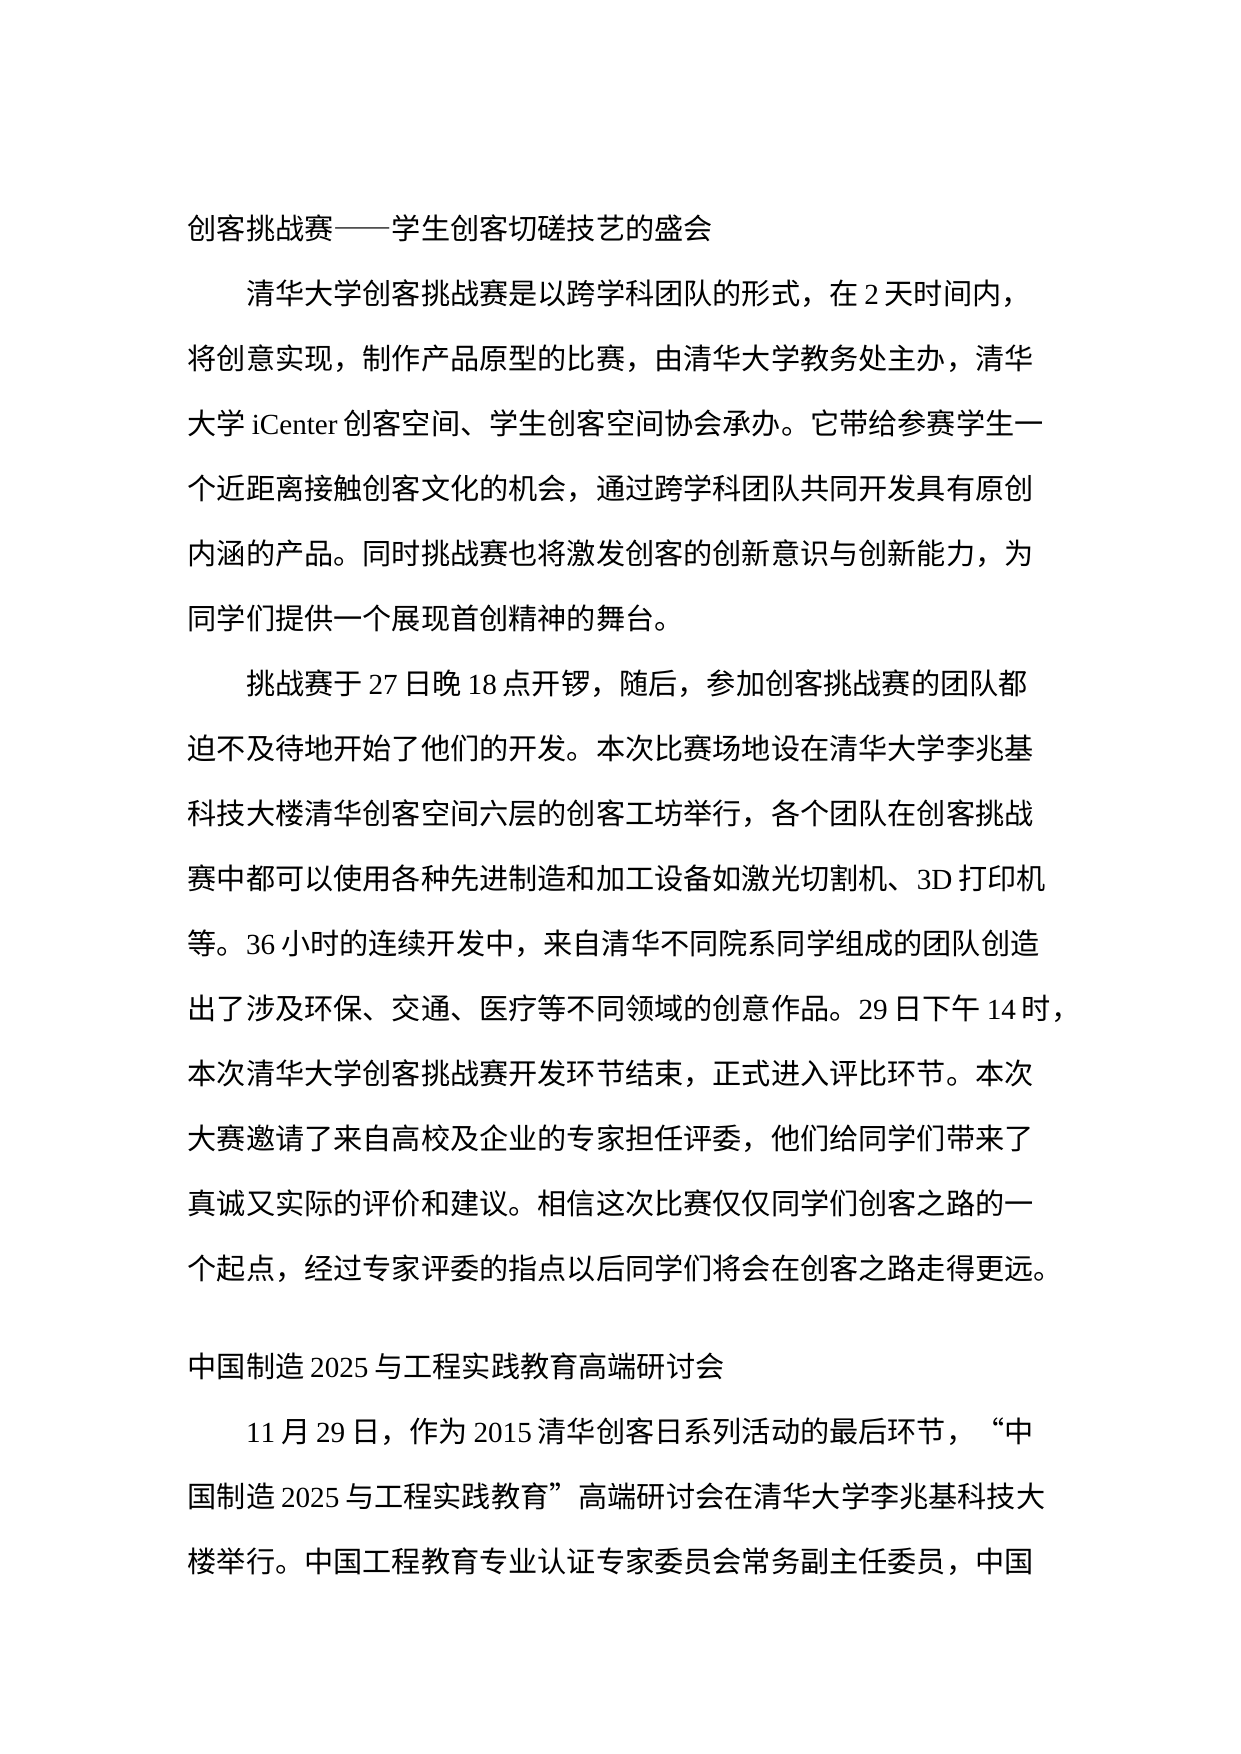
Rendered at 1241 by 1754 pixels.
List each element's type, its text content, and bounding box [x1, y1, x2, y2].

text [187, 1397, 1053, 1592]
text 清华大学创客挑战赛是以跨学科团队的形式，在2天时间内，将创意实现，制作产品原型的比赛，由清华大学教务处主办，清华大学iCenter创客空间、学生创客空间协会承办。它带给参赛学生一个近距离接触创客文化的机会，通过跨学科团队共同开发具有原创内涵的产品。同时挑战赛也将激发创客的创新意识与创新能力，为同学们提供一个展现首创精神的舞台。 [187, 259, 1053, 649]
text 中国制造2025与工程实践教育高端研讨会 [187, 1332, 1053, 1397]
text 创客挑战赛——学生创客切磋技艺的盛会 [187, 194, 1053, 259]
text 挑战赛于27日晚18点开锣，随后，参加创客挑战赛的团队都迫不及待地开始了他们的开发。本次比赛场地设在清华大学李兆基科技大楼清华创客空间六层的创客工坊举行，各个团队在创客挑战赛中都可以使用各种先进制造和加工设备如激光切割机、3D打印机等。36小时的连续开发中，来自清华不同院系同学组成的团队创造出了涉及环保、交通、医疗等不同领域的创意作品。29日下午14时，本次清华大学创客挑战赛开发环节结束，正式进入评比环节。本次大赛邀请了来自高校及企业的专家担任评委，他们给同学们带来了真诚又实际的评价和建议。相信这次比赛仅仅同学们创客之路的一个起点，经过专家评委的指点以后同学们将会在创客之路走得更远。 [187, 649, 1053, 1299]
